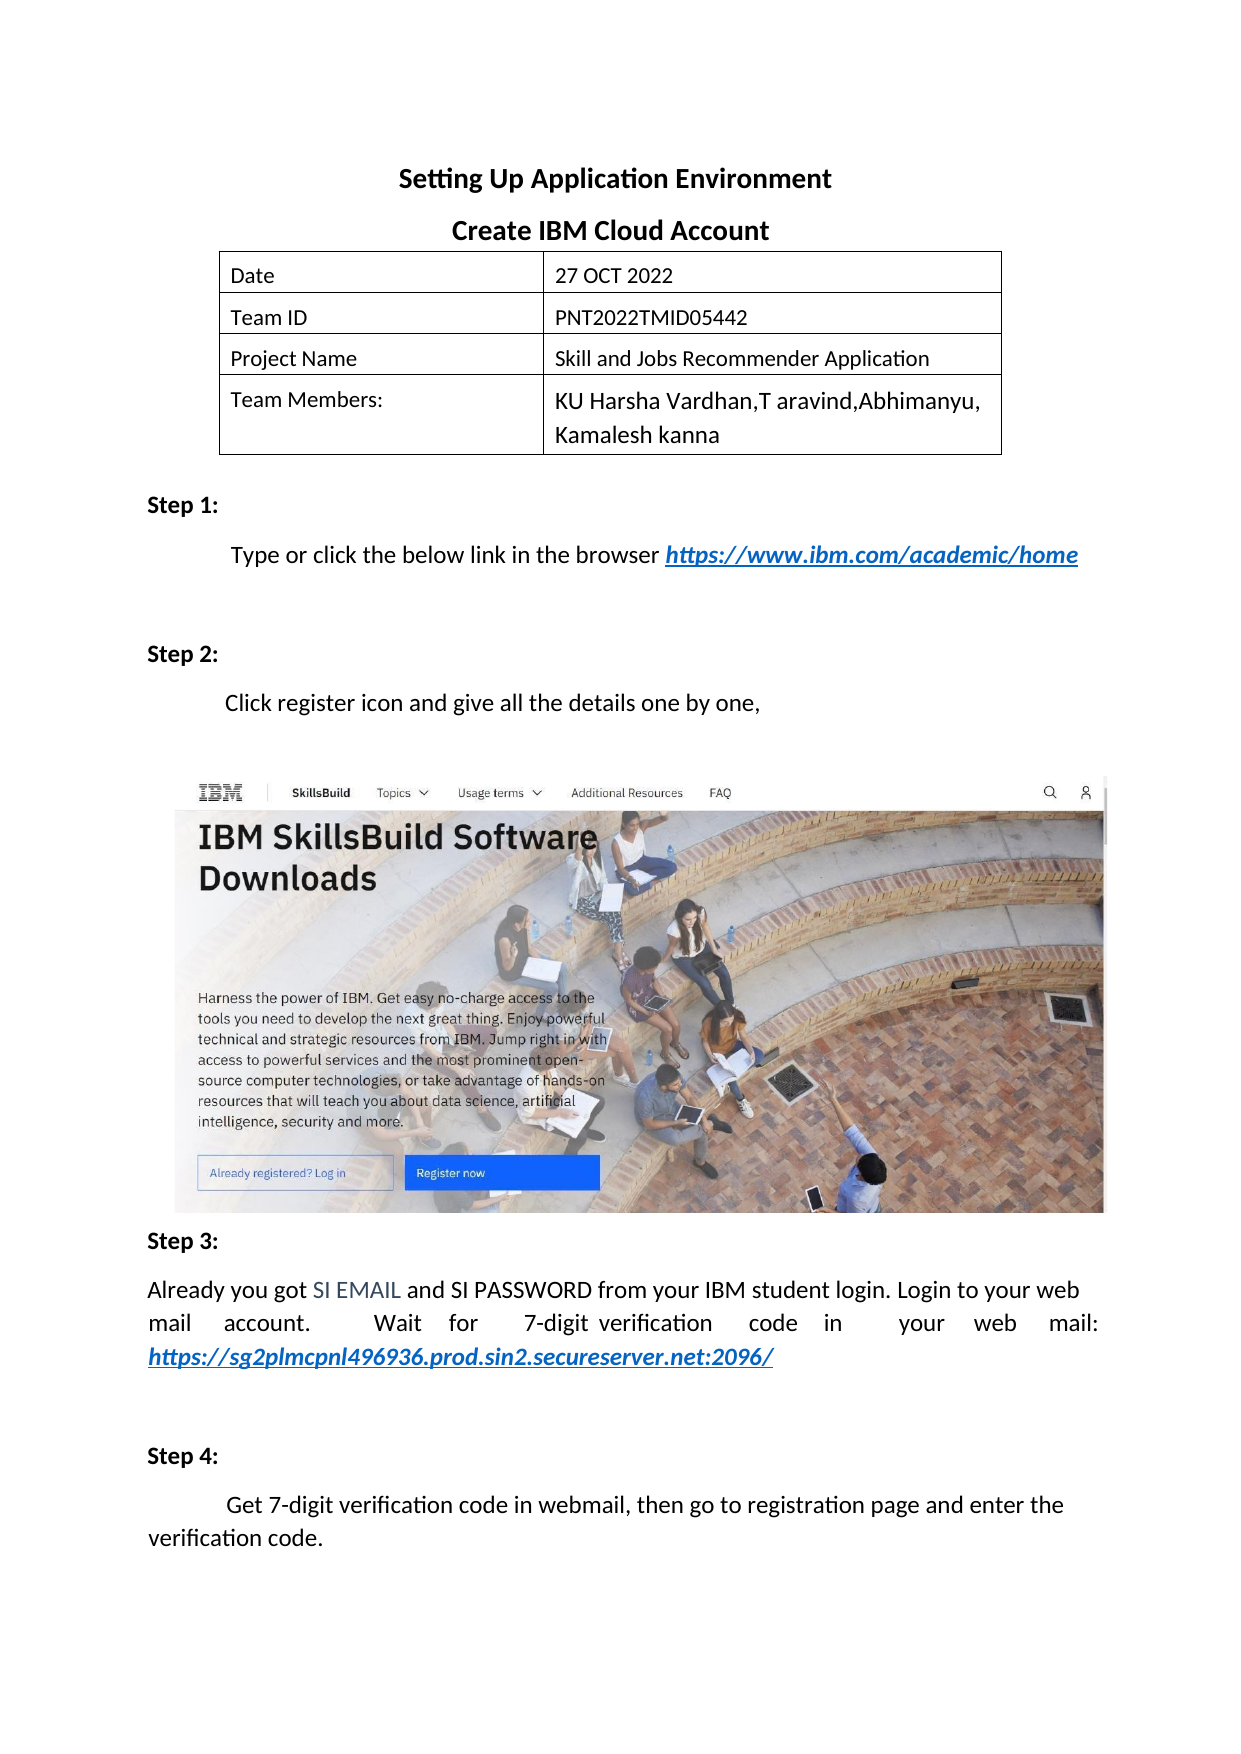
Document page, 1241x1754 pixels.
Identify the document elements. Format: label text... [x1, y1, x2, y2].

text Already you got SI EMAIL and SI PASSWORD from your IBM student login. Login to your web mail account. Wait for 7-digit verification code in your web mail: https://sg2plmcpnl496936.prod.sin2.secureserver.net:2096/ [147, 1274, 1117, 1371]
picture [174, 776, 1108, 1213]
table_cell KU Harsha Vardhan,T aravind,Abhimanyu, Kamalesh kanna [544, 375, 1001, 454]
text Step 4: [147, 1440, 1117, 1470]
text Step 1: [147, 490, 1117, 520]
text Setting Up Application Environment [148, 160, 1117, 196]
text Click register icon and give all the details one by one, [225, 688, 1117, 718]
text Step 3: [147, 1225, 1117, 1255]
table_header 27 OCT 2022 [544, 252, 1001, 292]
text Type or click the below link in the browser https://www.ibm.com/academic/home [225, 539, 1117, 570]
table_cell Team Members: [220, 375, 543, 454]
text Step 2: [147, 638, 1117, 669]
table_cell Skill and Jobs Recommender Application [544, 334, 1001, 374]
table_cell Team ID [220, 293, 543, 333]
table_cell Project Name [220, 334, 543, 374]
text Get 7-digit verification code in webmail, then go to registration page and enter the verification code. [147, 1489, 1117, 1553]
table_header Date [220, 252, 543, 292]
text Create IBM Cloud Account [148, 212, 1117, 248]
table_cell PNT2022TMID05442 [544, 293, 1001, 333]
